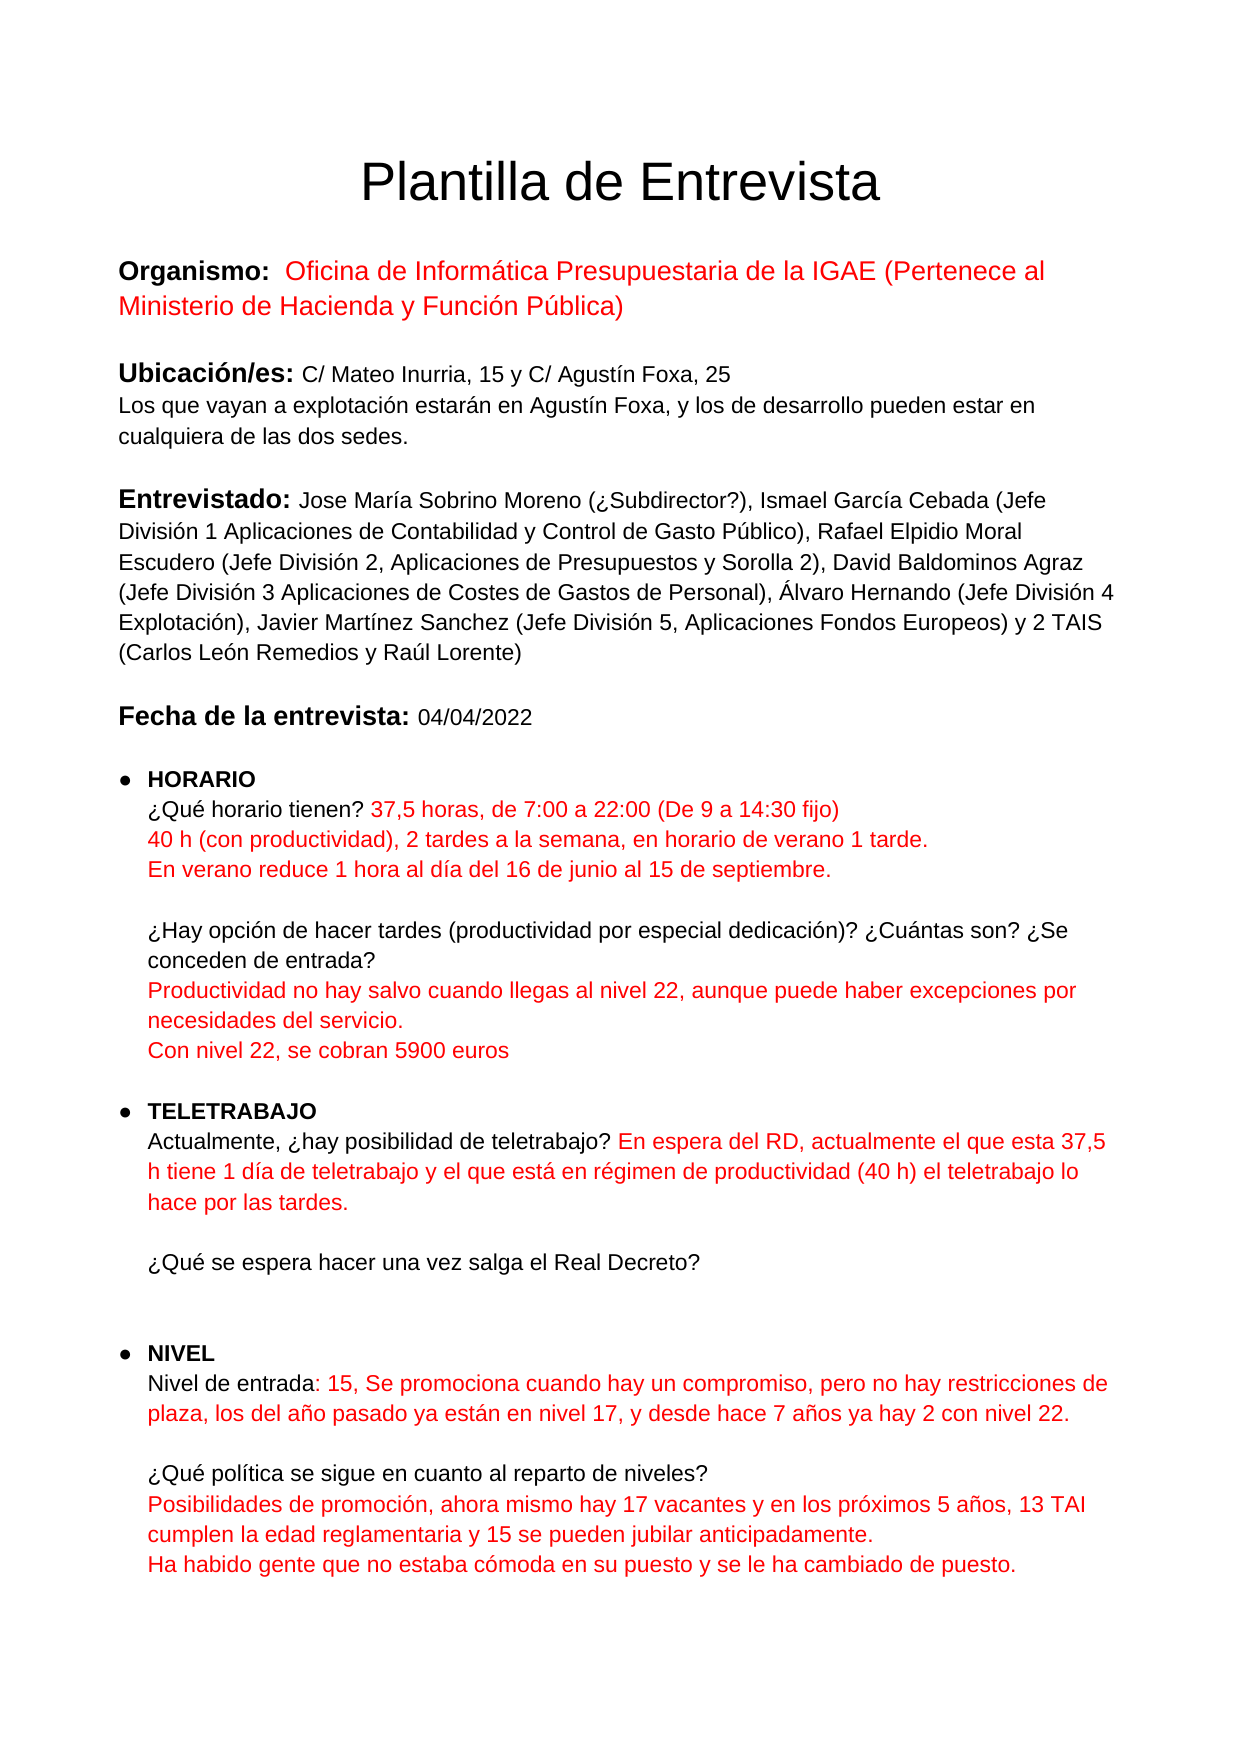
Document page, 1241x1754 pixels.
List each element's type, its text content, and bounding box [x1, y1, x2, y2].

text Fecha de la entrevista: 04/04/2022 [118, 699, 1122, 731]
text 40 h (con productividad), 2 tardes a la semana, en horario de verano 1 tarde. [147, 826, 1122, 852]
list TELETRABAJO [118, 1098, 1122, 1124]
text ¿Qué política se sigue en cuanto al reparto de niveles? [147, 1460, 1122, 1487]
text Ha habido gente que no estaba cómoda en su puesto y se le ha cambiado de puesto. [147, 1551, 1122, 1577]
text Posibilidades de promoción, ahora mismo hay 17 vacantes y en los próximos 5 años, 13 TAI cumplen la edad reglamentaria y 15 se pueden jubilar anticipadamente. [147, 1491, 1122, 1547]
text Entrevistado: Jose María Sobrino Moreno (¿Subdirector?), Ismael García Cebada (Jefe División 1 Aplicaciones de Contabilidad y Control de Gasto Público), Rafael Elpidio Moral Escudero (Jefe División 2, Aplicaciones de Presupuestos y Sorolla 2), David Baldominos Agraz (Jefe División 3 Aplicaciones de Costes de Gastos de Personal), Álvaro Hernando (Jefe División 4 Explotación), Javier Martínez Sanchez (Jefe División 5, Aplicaciones Fondos Europeos) y 2 TAIS (Carlos León Remedios y Raúl Lorente) [118, 483, 1122, 665]
text Con nivel 22, se cobran 5900 euros [147, 1037, 1122, 1064]
text En verano reduce 1 hora al día del 16 de junio al 15 de septiembre. [147, 856, 1122, 883]
list NIVEL [118, 1339, 1122, 1366]
text Organismo: Oficina de Informática Presupuestaria de la IGAE (Pertenece al Ministerio de Hacienda y Función Pública) [118, 254, 1122, 322]
text Ubicación/es: C/ Mateo Inurria, 15 y C/ Agustín Foxa, 25 [118, 357, 1122, 388]
text ¿Qué horario tienen? 37,5 horas, de 7:00 a 22:00 (De 9 a 14:30 fijo) [147, 796, 1122, 822]
text ¿Hay opción de hacer tardes (productividad por especial dedicación)? ¿Cuántas son? ¿Se conceden de entrada? [147, 917, 1122, 973]
text Actualmente, ¿hay posibilidad de teletrabajo? En espera del RD, actualmente el que esta 37,5 h tiene 1 día de teletrabajo y el que está en régimen de productividad (40 h) el teletrabajo lo hace por las tardes. [147, 1128, 1122, 1215]
title Plantilla de Entrevista [118, 150, 1122, 212]
text Los que vayan a explotación estarán en Agustín Foxa, y los de desarrollo pueden estar en cualquiera de las dos sedes. [118, 392, 1122, 449]
text Productividad no hay salvo cuando llegas al nivel 22, aunque puede haber excepciones por necesidades del servicio. [147, 977, 1122, 1034]
text Nivel de entrada: 15, Se promociona cuando hay un compromiso, pero no hay restricciones de plaza, los del año pasado ya están en nivel 17, y desde hace 7 años ya hay 2 con nivel 22. [147, 1370, 1122, 1426]
list HORARIO [118, 766, 1122, 792]
text ¿Qué se espera hacer una vez salga el Real Decreto? [147, 1249, 1122, 1275]
